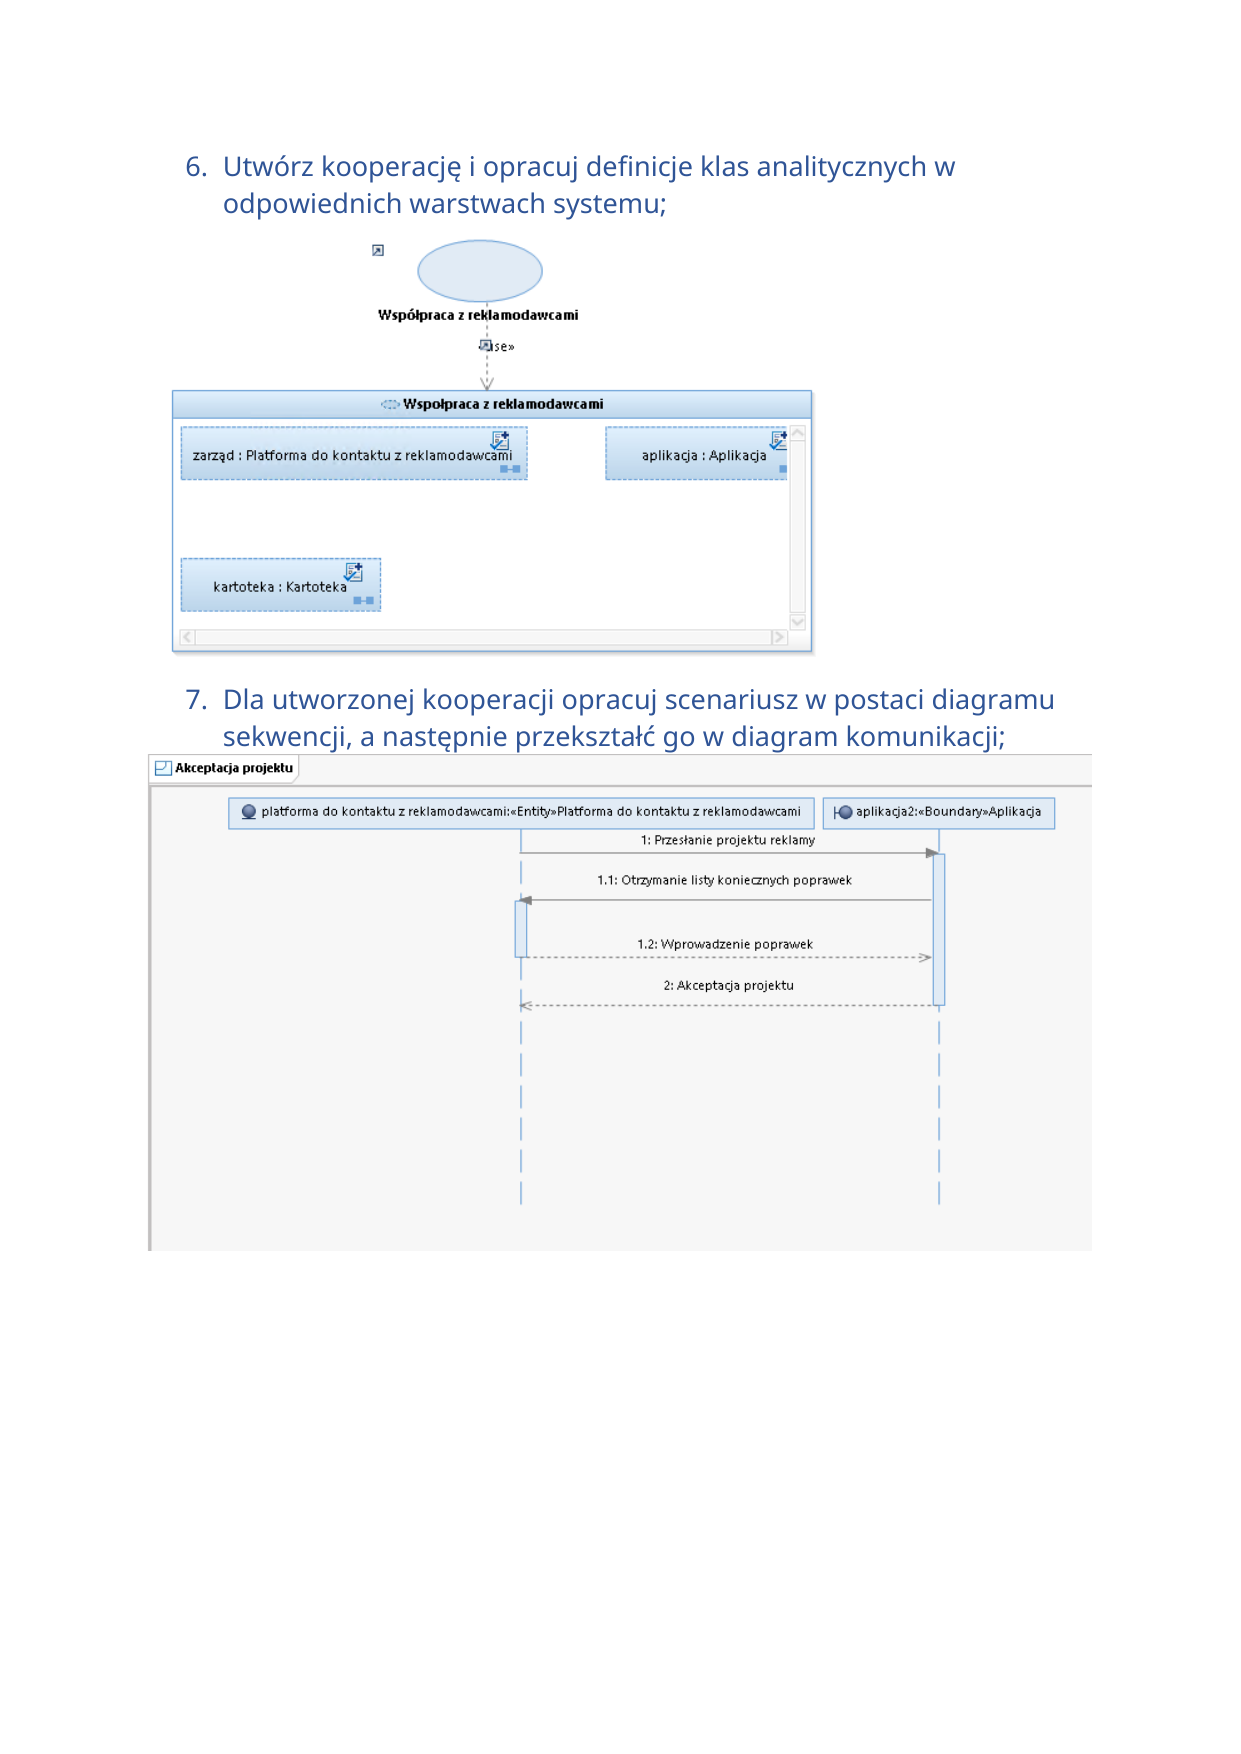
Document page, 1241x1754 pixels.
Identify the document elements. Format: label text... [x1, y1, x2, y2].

picture [147, 754, 1092, 1251]
picture [147, 221, 841, 677]
subtitle Dla utworzonej kooperacji opracuj scenariusz w postaci diagramu sekwencji, a następnie przekształć go w diagram komunikacji; [185, 681, 1093, 754]
subtitle Utwórz kooperację i opracuj definicje klas analitycznych w odpowiednich warstwach systemu; [185, 148, 1093, 221]
